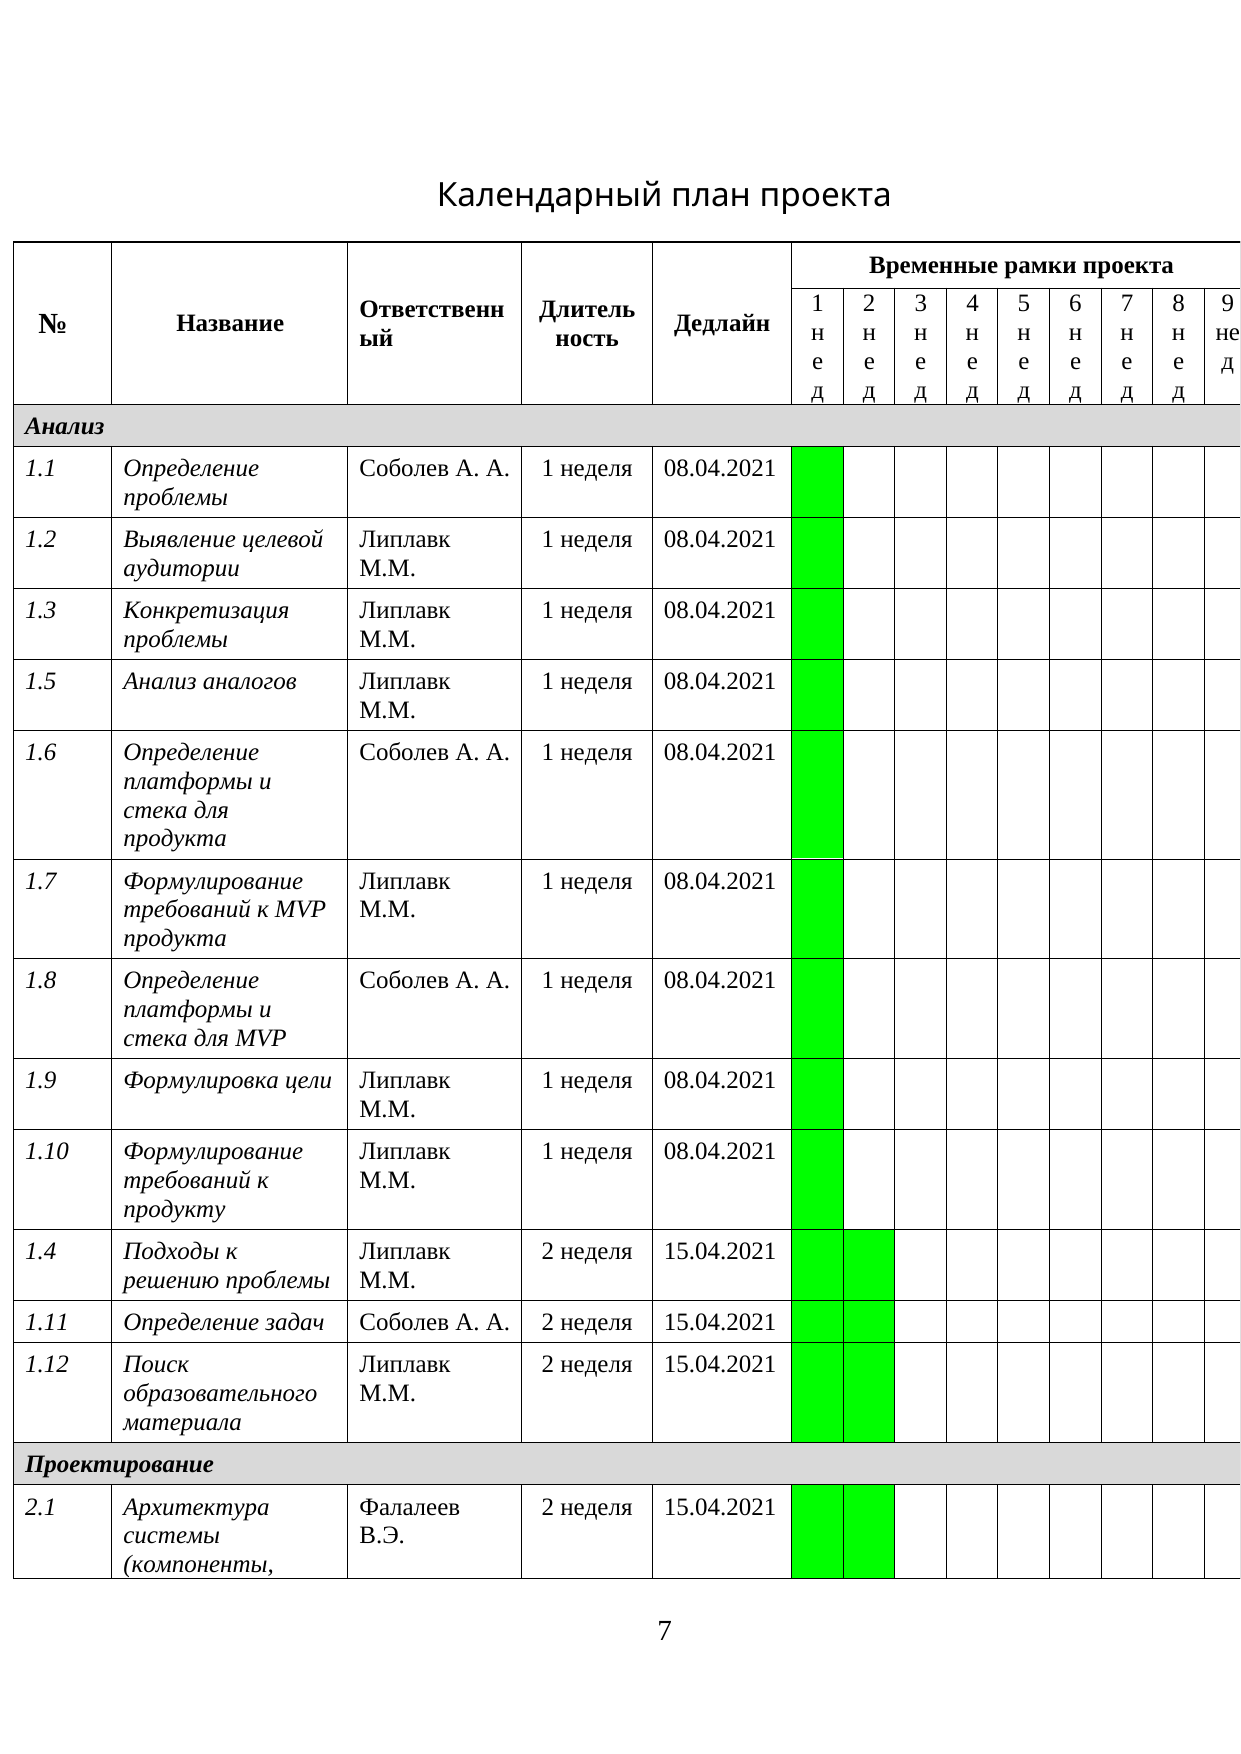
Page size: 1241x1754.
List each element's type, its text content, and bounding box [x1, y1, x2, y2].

table_cell 1.8 [14, 959, 111, 1058]
table_cell [844, 518, 894, 588]
table_cell [947, 1230, 997, 1300]
table_cell [1205, 1301, 1240, 1342]
table_cell [947, 589, 997, 659]
table_cell [1205, 518, 1240, 588]
table_cell [1153, 731, 1204, 858]
table_cell 8 н е д [1153, 289, 1204, 403]
table_cell [895, 860, 946, 958]
table_cell Определение платформы и стека для MVP [112, 959, 347, 1058]
table_cell [998, 518, 1049, 588]
table_cell [895, 1485, 946, 1578]
table_cell [895, 1230, 946, 1300]
table_cell [1050, 447, 1101, 517]
table_cell [998, 1343, 1049, 1442]
table_cell [947, 447, 997, 517]
table_cell Определение проблемы [112, 447, 347, 517]
table_cell [998, 1230, 1049, 1300]
table_cell 2 неделя [522, 1230, 652, 1300]
table_cell [895, 959, 946, 1058]
table_cell Определение платформы и стека для продукта [112, 731, 347, 858]
table_header Дедлайн [653, 243, 791, 403]
table_cell [1102, 518, 1152, 588]
table_cell Анализ [14, 405, 1240, 446]
table_header № № [14, 243, 111, 403]
table_cell 08.04.2021 [653, 731, 791, 858]
table_cell [947, 1343, 997, 1442]
table_cell 08.04.2021 [653, 860, 791, 958]
table_cell [998, 1059, 1049, 1129]
table_cell [947, 660, 997, 730]
table_cell 6 н е д [1050, 289, 1101, 403]
table_header Временные рамки проекта [792, 243, 1240, 287]
table_cell 08.04.2021 [653, 1130, 791, 1229]
table_cell 2 н е д [844, 289, 894, 403]
table_cell [792, 447, 843, 517]
table_cell [1153, 860, 1204, 958]
table_cell 15.04.2021 [653, 1230, 791, 1300]
table_cell [1205, 660, 1240, 730]
table_cell [1205, 447, 1240, 517]
table_cell 1.11 [14, 1301, 111, 1342]
table_cell [1102, 1343, 1152, 1442]
table_cell [1050, 860, 1101, 958]
table_cell [844, 1230, 894, 1300]
table_cell 9 нед [1205, 289, 1240, 403]
table_cell Формулирование требований к продукту [112, 1130, 347, 1229]
table_cell [1153, 518, 1204, 588]
table_cell 1.10 [14, 1130, 111, 1229]
table_cell [1102, 731, 1152, 858]
table_cell [1050, 731, 1101, 858]
table_cell [1205, 959, 1240, 1058]
table_cell [895, 660, 946, 730]
table_cell [792, 959, 843, 1058]
table_cell 1.2 [14, 518, 111, 588]
table_cell Липлавк М.М. [348, 589, 521, 659]
table_cell 1 неделя [522, 1059, 652, 1129]
table_cell [1102, 447, 1152, 517]
table_cell [1102, 589, 1152, 659]
table_header Длительность [522, 243, 652, 403]
table_cell [1050, 518, 1101, 588]
table_cell [1102, 1301, 1152, 1342]
table_cell [895, 589, 946, 659]
table_cell Фалалеев В.Э. [348, 1485, 521, 1578]
table_cell [998, 447, 1049, 517]
table_cell [1050, 1343, 1101, 1442]
table_cell 1 неделя [522, 447, 652, 517]
table_cell Формулирование требований к MVP продукта [112, 860, 347, 958]
table_cell [947, 959, 997, 1058]
table_cell [1153, 1130, 1204, 1229]
table_cell [792, 1301, 843, 1342]
table_cell 08.04.2021 [653, 518, 791, 588]
table_cell [1205, 1230, 1240, 1300]
table_cell Архитектура системы (компоненты, модули системы) [112, 1485, 347, 1578]
table_cell [895, 1130, 946, 1229]
table_cell 4 н е д [947, 289, 997, 403]
table_cell [1205, 731, 1240, 858]
table_cell 08.04.2021 [653, 589, 791, 659]
table_header Название [112, 243, 347, 403]
table_cell [1050, 959, 1101, 1058]
table_cell Соболев А. А. [348, 1301, 521, 1342]
table_cell 1 неделя [522, 1130, 652, 1229]
table_cell [1102, 1130, 1152, 1229]
table_cell [1205, 1130, 1240, 1229]
table_cell Липлавк М.М. [348, 860, 521, 958]
table_cell [792, 860, 843, 958]
table_cell [844, 731, 894, 858]
table_cell [1102, 860, 1152, 958]
table_cell Подходы к решению проблемы [112, 1230, 347, 1300]
table_cell [1153, 1301, 1204, 1342]
table_cell [1050, 1230, 1101, 1300]
table_cell Липлавк М.М. [348, 1230, 521, 1300]
table_cell 1 неделя [522, 518, 652, 588]
table_cell 1.6 [14, 731, 111, 858]
table_cell [947, 1301, 997, 1342]
table_header Ответственный [348, 243, 521, 403]
table_cell [792, 1130, 843, 1229]
table_cell 1.9 [14, 1059, 111, 1129]
table_cell 1 н е д [792, 289, 843, 403]
table_cell [998, 1301, 1049, 1342]
table_cell [947, 860, 997, 958]
table_cell 1 неделя [522, 589, 652, 659]
table_cell 2 неделя [522, 1301, 652, 1342]
table_cell [844, 1343, 894, 1442]
table_cell [1205, 1343, 1240, 1442]
table_cell [998, 731, 1049, 858]
table_cell [844, 1485, 894, 1578]
table_cell [895, 1343, 946, 1442]
table_cell 1.5 [14, 660, 111, 730]
table_cell [895, 731, 946, 858]
table_cell Анализ аналогов [112, 660, 347, 730]
table_cell [895, 1059, 946, 1129]
table_cell [1050, 1485, 1101, 1578]
table_cell Липлавк М.М. [348, 660, 521, 730]
table_cell Липлавк М.М. [348, 1059, 521, 1129]
table_cell [1153, 1059, 1204, 1129]
table_cell 08.04.2021 [653, 447, 791, 517]
table_cell [844, 660, 894, 730]
table_cell [1153, 1485, 1204, 1578]
table_cell [844, 447, 894, 517]
table_cell [792, 1059, 843, 1129]
table_cell [947, 1485, 997, 1578]
table_cell [844, 589, 894, 659]
table_cell Липлавк М.М. [348, 1130, 521, 1229]
table_cell [1153, 447, 1204, 517]
table_cell 3 н е д [895, 289, 946, 403]
table_cell Выявление целевой аудитории [112, 518, 347, 588]
table_cell [792, 660, 843, 730]
table_cell Определение задач [112, 1301, 347, 1342]
table_cell [947, 518, 997, 588]
table_cell Соболев А. А. [348, 447, 521, 517]
table_cell 1 неделя [522, 731, 652, 858]
table_cell [1153, 589, 1204, 659]
table_cell 2 неделя [522, 1343, 652, 1442]
table_cell Соболев А. А. [348, 731, 521, 858]
table_cell [1050, 1130, 1101, 1229]
table_cell 15.04.2021 [653, 1343, 791, 1442]
table_cell [1153, 660, 1204, 730]
table_cell 7 н е д [1102, 289, 1152, 403]
table_cell [792, 1485, 843, 1578]
table_cell 2 неделя [522, 1485, 652, 1578]
table_cell [792, 1343, 843, 1442]
table_cell 5 н е д [998, 289, 1049, 403]
table_cell 08.04.2021 [653, 1059, 791, 1129]
subtitle Календарный план проекта [177, 171, 1152, 216]
table_cell [844, 959, 894, 1058]
table_cell 1.7 [14, 860, 111, 958]
table_cell [895, 518, 946, 588]
table_cell [1050, 589, 1101, 659]
table_cell [844, 1059, 894, 1129]
table_cell Липлавк М.М. [348, 1343, 521, 1442]
table_cell [1153, 959, 1204, 1058]
table_cell [1153, 1343, 1204, 1442]
table_cell [844, 1301, 894, 1342]
table_cell 08.04.2021 [653, 959, 791, 1058]
table_cell [1205, 860, 1240, 958]
table_cell [1102, 959, 1152, 1058]
table_cell [1102, 1230, 1152, 1300]
table_cell 15.04.2021 [653, 1301, 791, 1342]
table_cell Формулировка цели [112, 1059, 347, 1129]
table_cell 08.04.2021 [653, 660, 791, 730]
table_cell 1.1 [14, 447, 111, 517]
table_cell [792, 589, 843, 659]
table_cell 1.12 [14, 1343, 111, 1442]
table_cell 1 неделя [522, 959, 652, 1058]
table_cell Липлавк М.М. [348, 518, 521, 588]
table_cell [947, 1059, 997, 1129]
table_cell [1153, 1230, 1204, 1300]
table_cell [1050, 660, 1101, 730]
table_cell Поиск образовательного материала [112, 1343, 347, 1442]
table_cell [998, 1130, 1049, 1229]
table_cell [998, 660, 1049, 730]
table_cell [1050, 1059, 1101, 1129]
table_cell Проектирование [14, 1443, 1240, 1484]
table_cell [998, 589, 1049, 659]
table_cell [792, 1230, 843, 1300]
table_cell [1050, 1301, 1101, 1342]
table_cell [1205, 1059, 1240, 1129]
table_cell 1 неделя [522, 860, 652, 958]
table_cell [1205, 1485, 1240, 1578]
table_cell [895, 1301, 946, 1342]
table_cell [998, 860, 1049, 958]
table_cell 1.3 [14, 589, 111, 659]
table_cell [844, 860, 894, 958]
table_cell [1205, 589, 1240, 659]
table_cell [1102, 1059, 1152, 1129]
table_cell 1 неделя [522, 660, 652, 730]
table_cell [1102, 660, 1152, 730]
table_cell [998, 959, 1049, 1058]
table_cell Соболев А. А. [348, 959, 521, 1058]
table_cell [895, 447, 946, 517]
table_cell [844, 1130, 894, 1229]
table_cell [1102, 1485, 1152, 1578]
table_cell [792, 731, 843, 858]
table_cell [792, 518, 843, 588]
table_cell 2.1 [14, 1485, 111, 1578]
table_cell 1.4 [14, 1230, 111, 1300]
table_cell Конкретизация проблемы [112, 589, 347, 659]
table_cell [998, 1485, 1049, 1578]
table_cell 15.04.2021 [653, 1485, 791, 1578]
table_cell [947, 731, 997, 858]
table_cell [947, 1130, 997, 1229]
